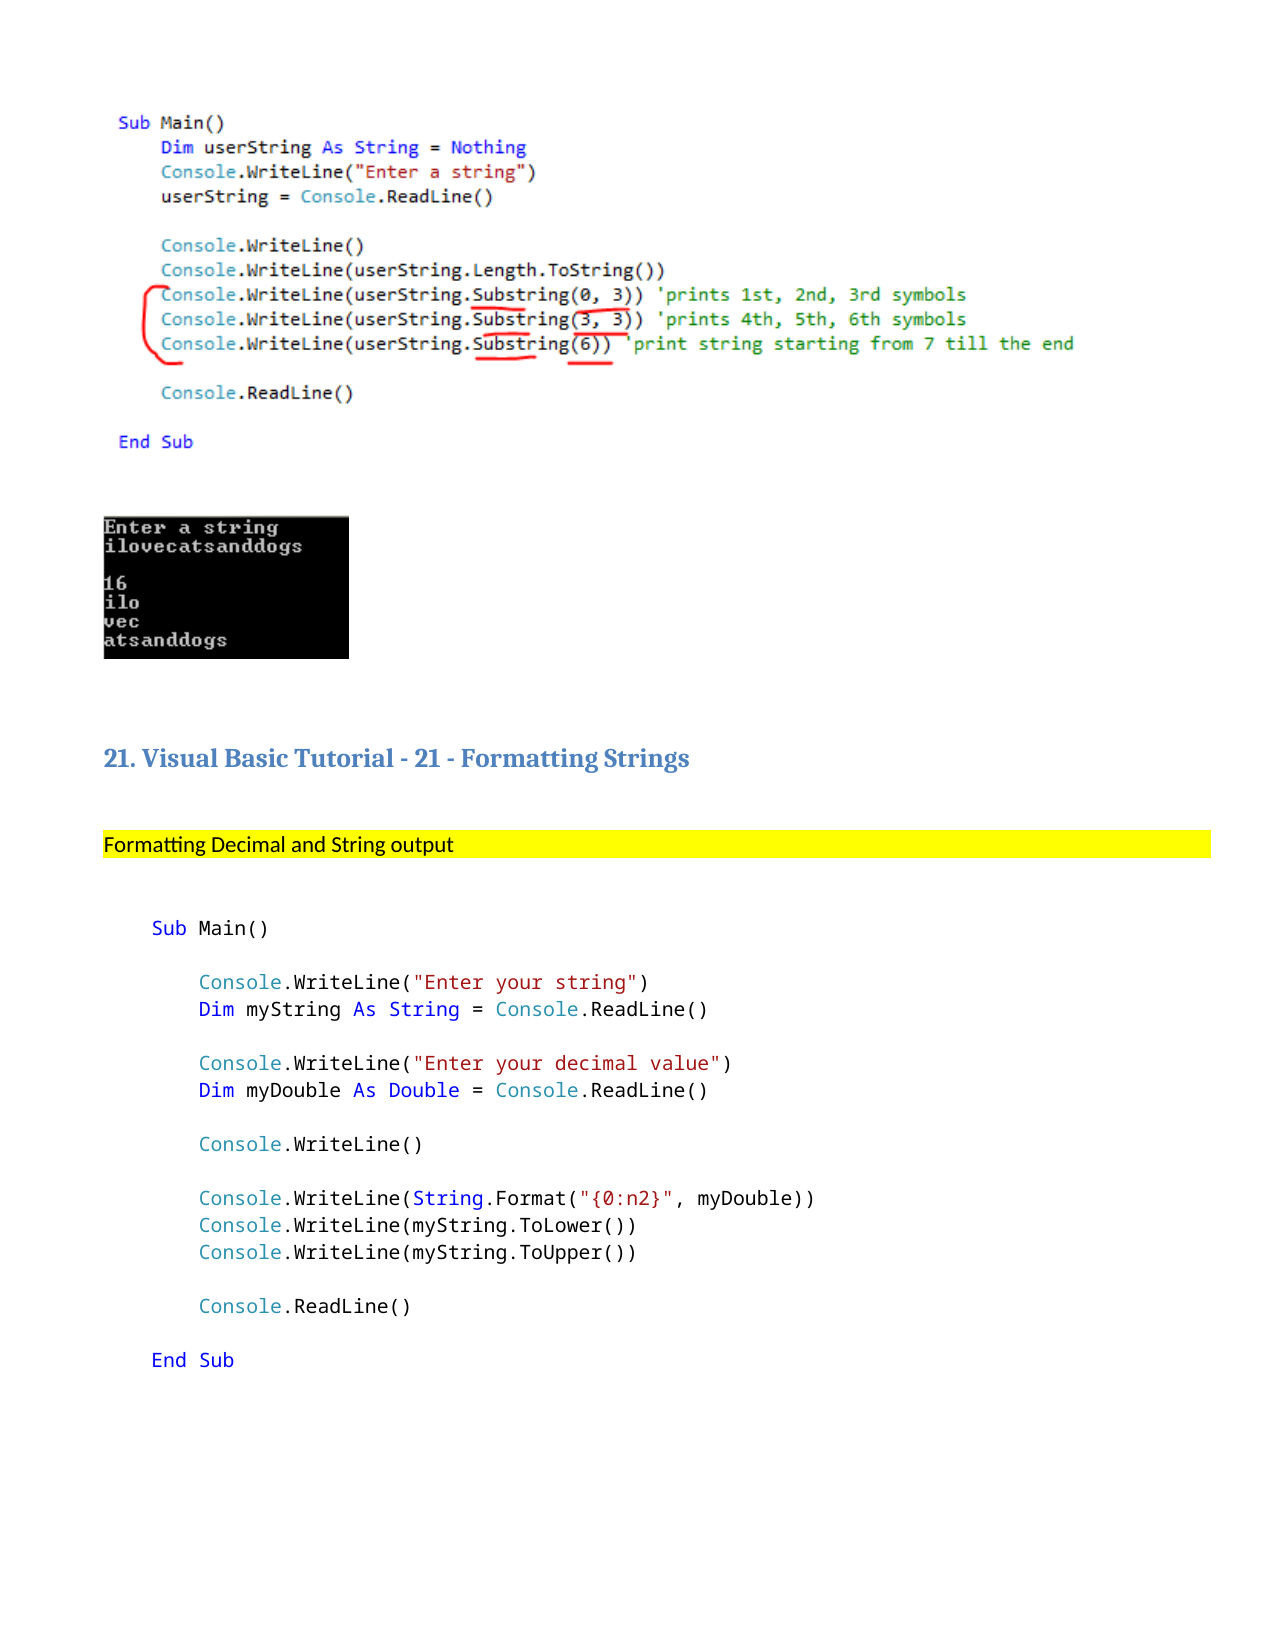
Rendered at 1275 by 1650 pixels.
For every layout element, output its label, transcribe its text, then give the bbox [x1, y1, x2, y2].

picture [103, 103, 1079, 459]
text Console.WriteLine("Enter your decimal value") [103, 1049, 1211, 1076]
text Console.WriteLine(String.Format("{0:n2}", myDouble)) [103, 1184, 1211, 1211]
text End Sub [103, 1346, 1211, 1373]
text Console.WriteLine(myString.ToLower()) [103, 1211, 1211, 1238]
picture [103, 515, 349, 659]
subtitle 21. Visual Basic Tutorial - 21 - Formatting Strings [103, 743, 1211, 774]
text Console.WriteLine(myString.ToUpper()) [103, 1238, 1211, 1265]
text Dim myString As String = Console.ReadLine() [103, 995, 1211, 1022]
text Dim myDouble As Double = Console.ReadLine() [103, 1076, 1211, 1103]
text Sub Main() [103, 914, 1211, 941]
text Console.WriteLine() [103, 1130, 1211, 1157]
text Formatting Decimal and String output [103, 830, 1211, 858]
text Console.WriteLine("Enter your string") [103, 968, 1211, 995]
text Console.ReadLine() [103, 1292, 1211, 1319]
